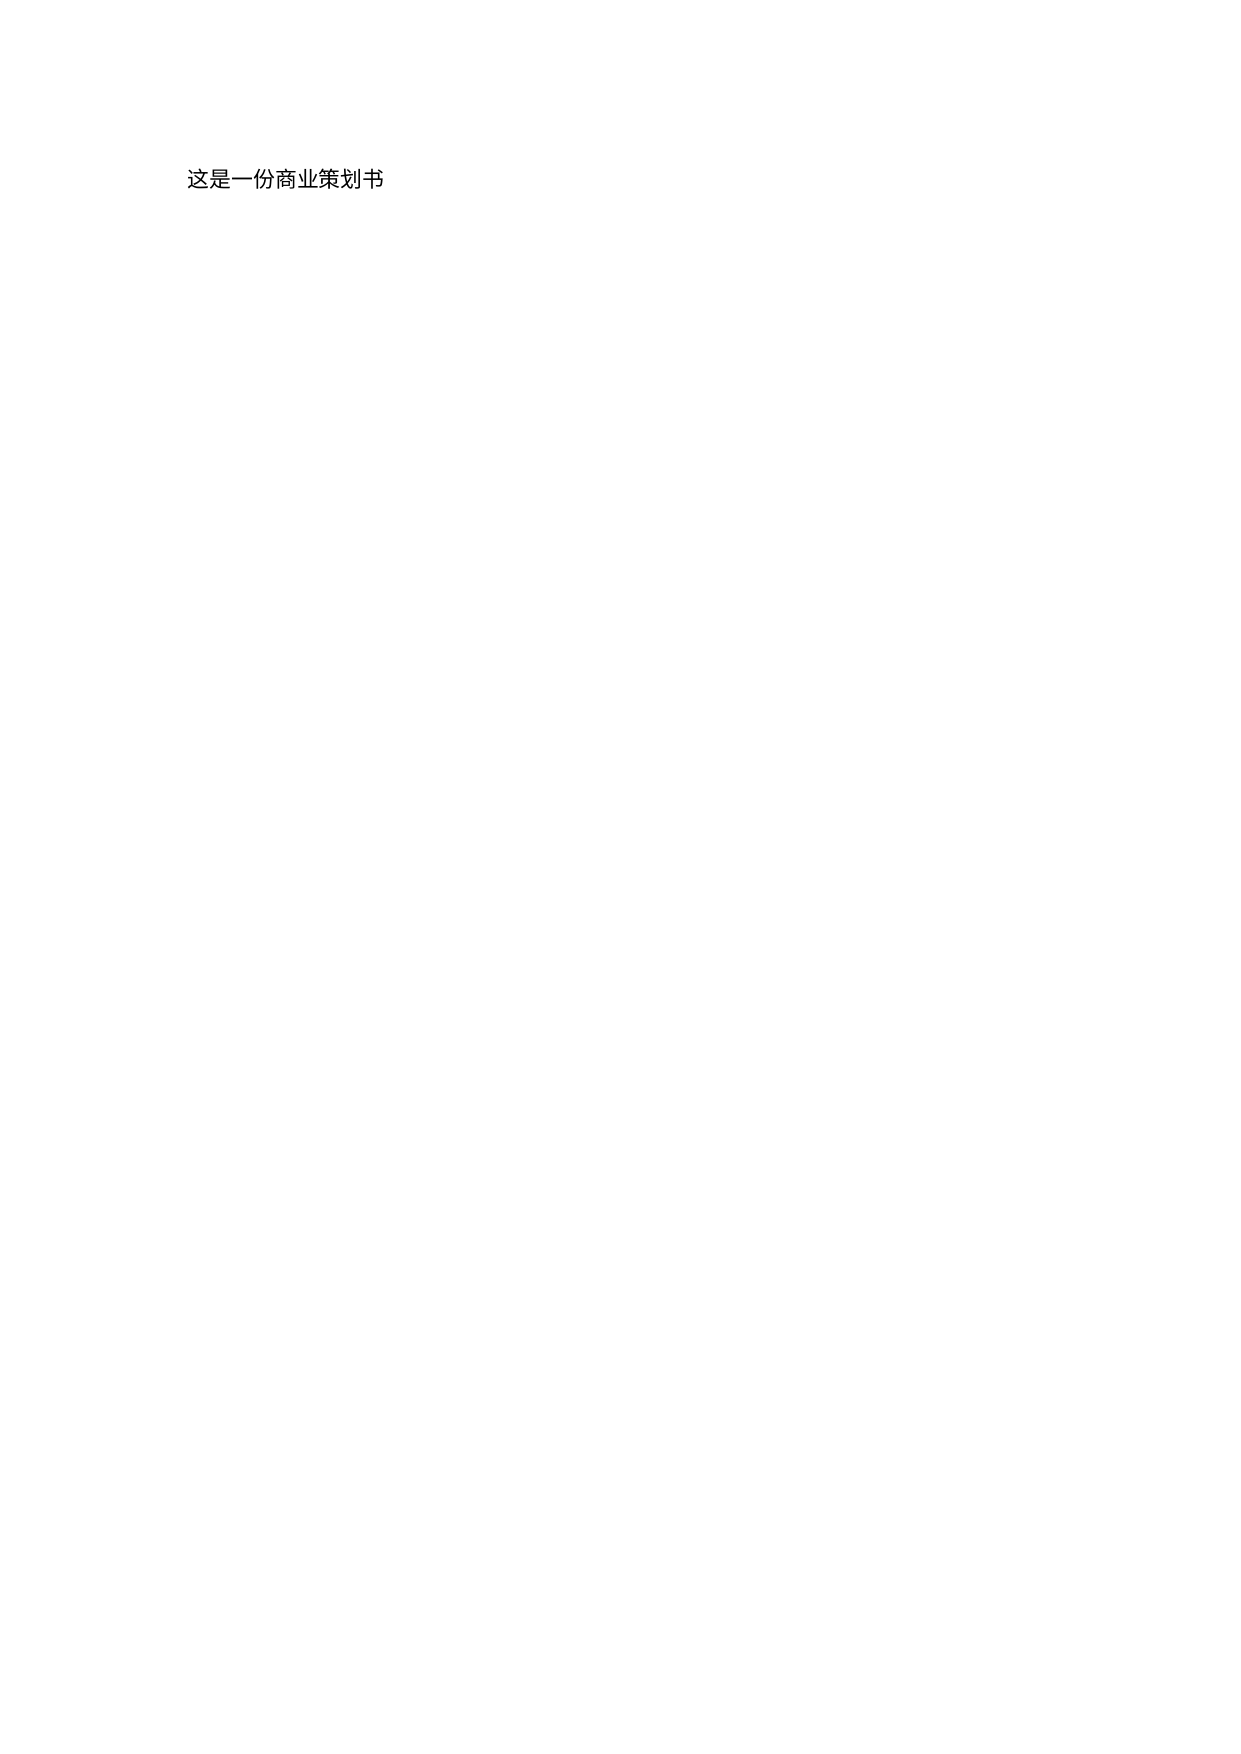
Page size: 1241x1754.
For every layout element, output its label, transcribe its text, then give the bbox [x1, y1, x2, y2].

text 这是一份商业策划书 [187, 162, 1053, 194]
